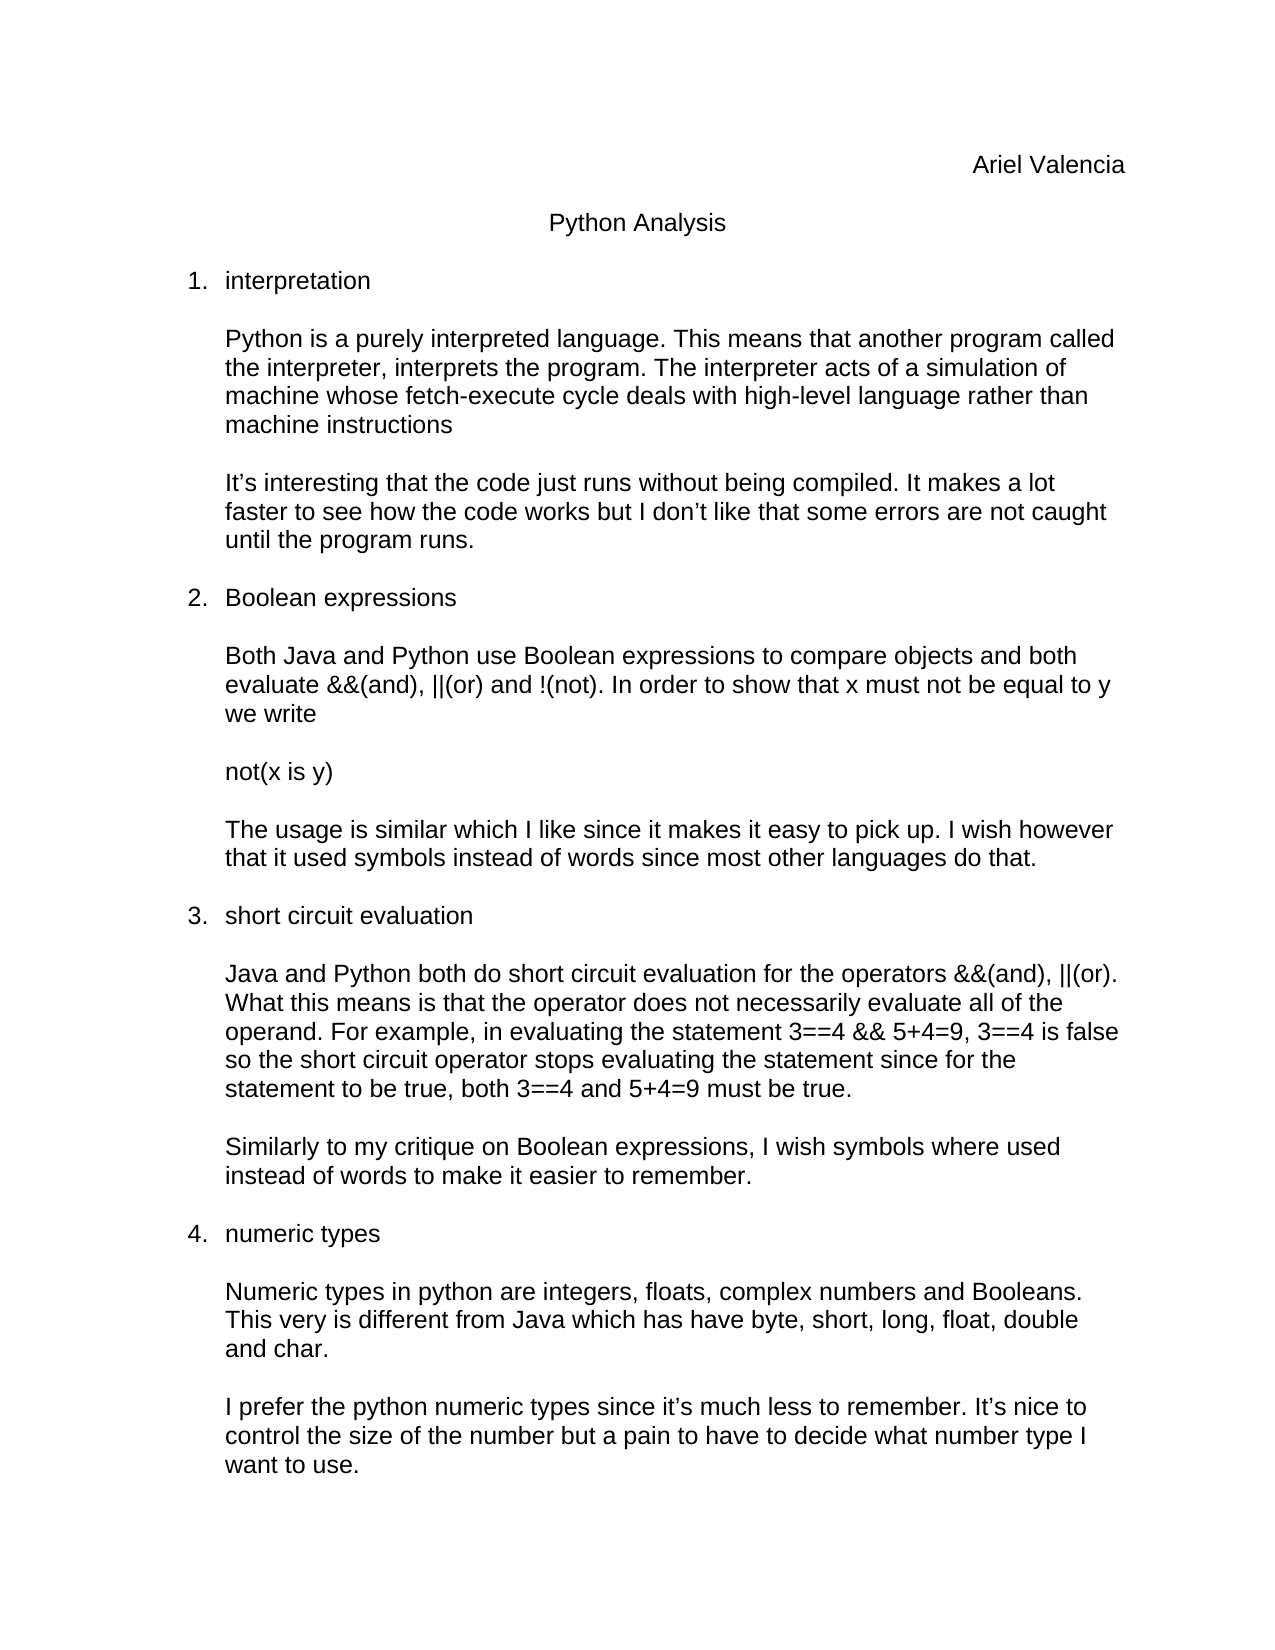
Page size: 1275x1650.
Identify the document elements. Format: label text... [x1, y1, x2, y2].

list interpretation [187, 266, 1125, 294]
text I prefer the python numeric types since it’s much less to remember. It’s nice to control the size of the number but a pain to have to decide what number type I want to use. [225, 1392, 1125, 1478]
text Numeric types in python are integers, floats, complex numbers and Booleans. This very is different from Java which has have byte, short, long, float, double and char. [225, 1277, 1125, 1363]
list short circuit evaluation [187, 901, 1125, 930]
text not(x is y) [225, 757, 1125, 785]
text Both Java and Python use Boolean expressions to compare objects and both evaluate &&(and), ||(or) and !(not). In order to show that x must not be equal to y we write [225, 641, 1125, 727]
text Similarly to my critique on Boolean expressions, I wish symbols where used instead of words to make it easier to remember. [225, 1132, 1125, 1189]
text The usage is similar which I like since it makes it easy to pick up. I wish however that it used symbols instead of words since most other languages do that. [225, 814, 1125, 872]
list numeric types [187, 1219, 1125, 1247]
text Java and Python both do short circuit evaluation for the operators &&(and), ||(or). What this means is that the operator does not necessarily evaluate all of the operand. For example, in evaluating the statement 3==4 && 5+4=9, 3==4 is false so the short circuit operator stops evaluating the statement since for the statement to be true, both 3==4 and 5+4=9 must be true. [225, 959, 1125, 1103]
text Python Analysis [150, 208, 1125, 237]
text Python is a purely interpreted language. This means that another program called the interpreter, interprets the program. The interpreter acts of a simulation of machine whose fetch-execute cycle deals with high-level language rather than machine instructions [225, 324, 1125, 439]
text Ariel Valencia [150, 150, 1125, 179]
list Boolean expressions [187, 583, 1125, 612]
text It’s interesting that the code just runs without being compiled. It makes a lot faster to see how the code works but I don’t like that some errors are not caught until the program runs. [225, 468, 1125, 554]
